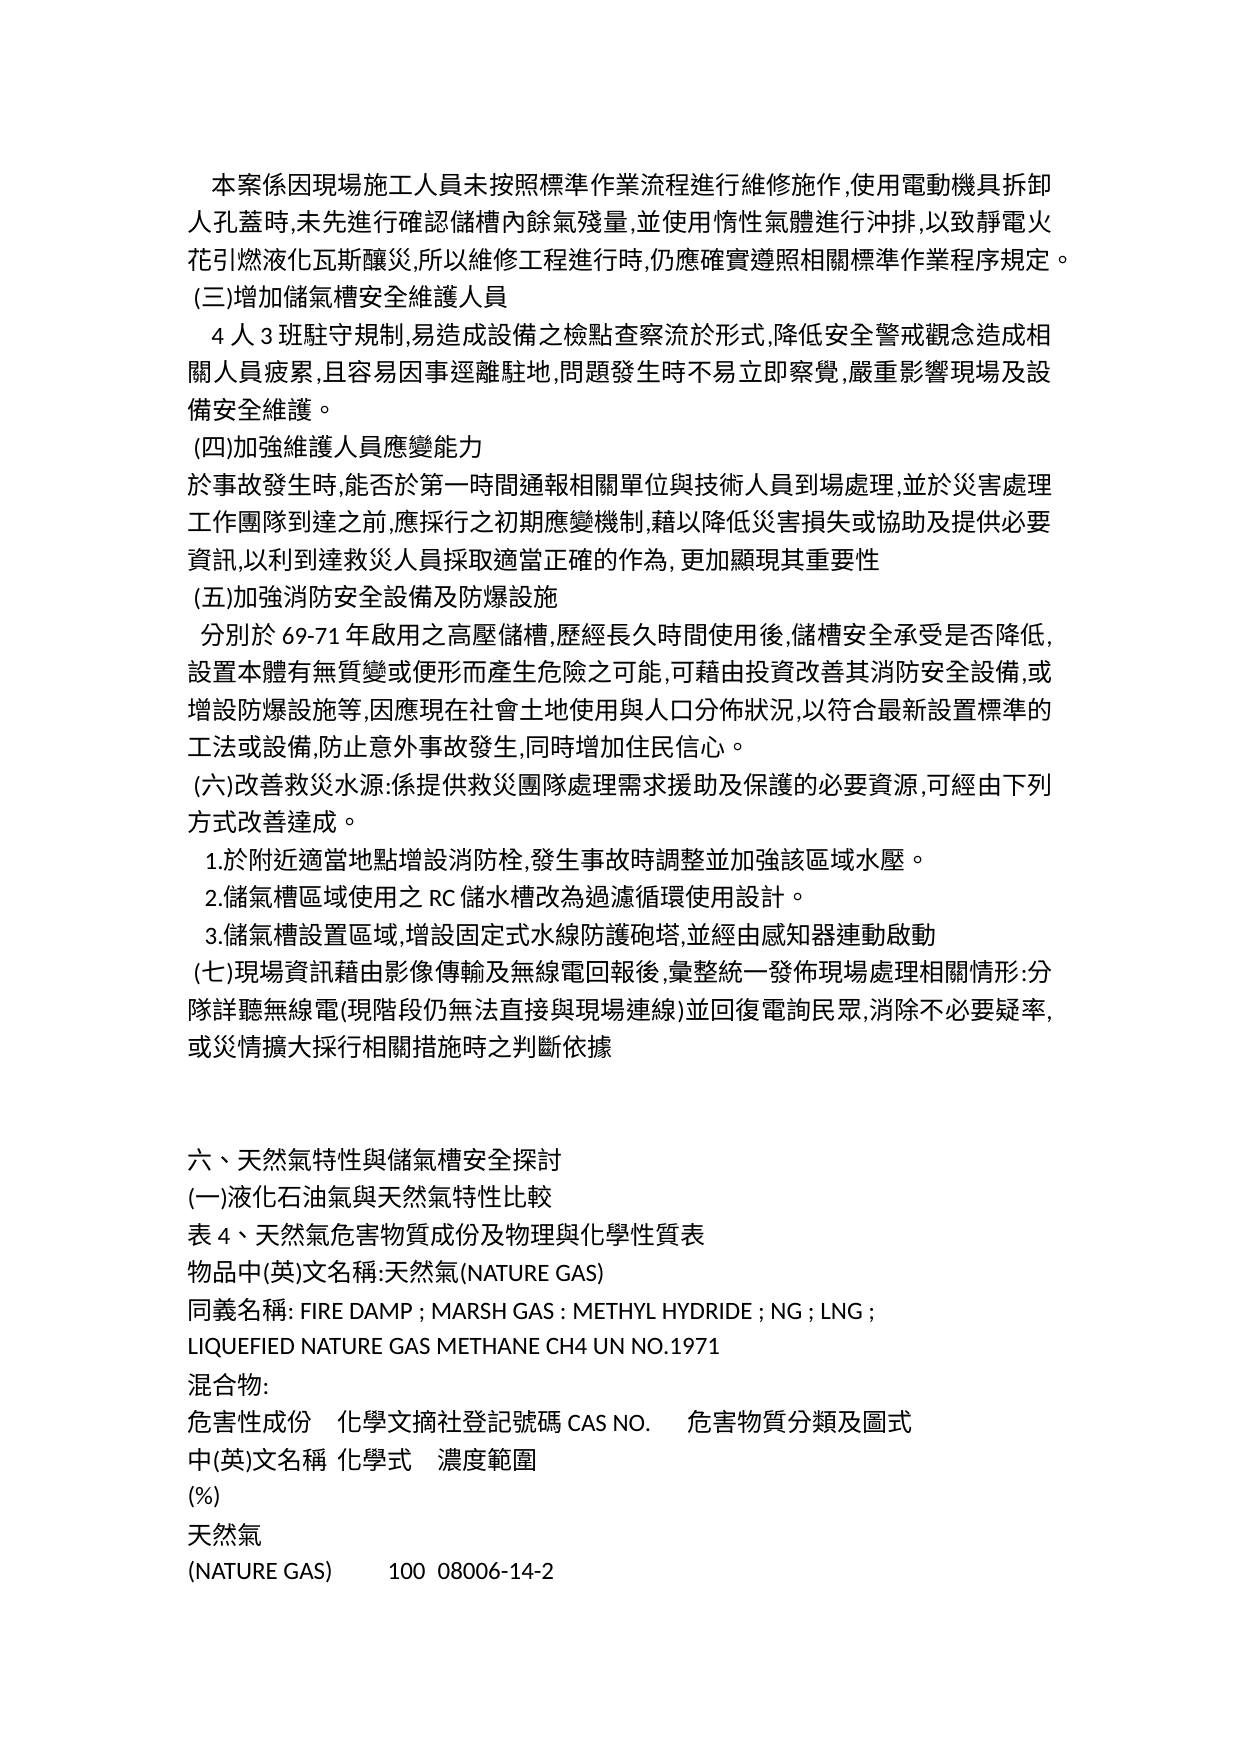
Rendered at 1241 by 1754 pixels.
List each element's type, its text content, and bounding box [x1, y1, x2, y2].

text 危害性成份 化學文摘社登記號碼CAS NO. 危害物質分類及圖式 [187, 1402, 1053, 1439]
text 六、天然氣特性與儲氣槽安全探討 [187, 1139, 1053, 1177]
text 同義名稱: FIRE DAMP ; MARSH GAS : METHYL HYDRIDE ; NG ; LNG ; [187, 1289, 1053, 1327]
text (七)現場資訊藉由影像傳輸及無線電回報後,彙整統一發佈現場處理相關情形:分隊詳聽無線電(現階段仍無法直接與現場連線)並回復電詢民眾,消除不必要疑率,或災情擴大採行相關措施時之判斷依據 [187, 952, 1053, 1064]
text 4人3班駐守規制,易造成設備之檢點查察流於形式,降低安全警戒觀念造成相關人員疲累,且容易因事逕離駐地,問題發生時不易立即察覺,嚴重影響現場及設備安全維護。 [187, 314, 1053, 427]
text (六)改善救災水源:係提供救災團隊處理需求援助及保護的必要資源,可經由下列方式改善達成。 [187, 764, 1053, 839]
text 3.儲氣槽設置區域,增設固定式水線防護砲塔,並經由感知器連動啟動 [187, 914, 1053, 952]
text LIQUEFIED NATURE GAS METHANE CH4 UN NO.1971 [187, 1327, 1053, 1364]
text 2.儲氣槽區域使用之RC儲水槽改為過濾循環使用設計。 [187, 877, 1053, 914]
text 本案係因現場施工人員未按照標準作業流程進行維修施作,使用電動機具拆卸人孔蓋時,未先進行確認儲槽內餘氣殘量,並使用惰性氣體進行沖排,以致靜電火花引燃液化瓦斯釀災,所以維修工程進行時,仍應確實遵照相關標準作業程序規定。 [187, 164, 1053, 277]
text 物品中(英)文名稱:天然氣(NATURE GAS) [187, 1252, 1053, 1289]
text (一)液化石油氣與天然氣特性比較 [187, 1177, 1053, 1214]
text 表4、天然氣危害物質成份及物理與化學性質表 [187, 1214, 1053, 1252]
text (四)加強維護人員應變能力 [187, 427, 1053, 464]
text 混合物: [187, 1364, 1053, 1402]
text (三)增加儲氣槽安全維護人員 [187, 277, 1053, 314]
text (五)加強消防安全設備及防爆設施 [187, 577, 1053, 614]
text (%) [187, 1477, 1053, 1514]
text 分別於69-71年啟用之高壓儲槽,歷經長久時間使用後,儲槽安全承受是否降低,設置本體有無質變或便形而產生危險之可能,可藉由投資改善其消防安全設備,或增設防爆設施等,因應現在社會土地使用與人口分佈狀況,以符合最新設置標準的工法或設備,防止意外事故發生,同時增加住民信心。 [187, 614, 1053, 764]
text 中(英)文名稱 化學式 濃度範圍 [187, 1439, 1053, 1477]
text (NATURE GAS) 100 08006-14-2 [187, 1552, 1053, 1589]
text 天然氣 [187, 1514, 1053, 1552]
text 於事故發生時,能否於第一時間通報相關單位與技術人員到場處理,並於災害處理工作團隊到達之前,應採行之初期應變機制,藉以降低災害損失或協助及提供必要資訊,以利到達救災人員採取適當正確的作為, 更加顯現其重要性 [187, 464, 1053, 577]
text 1.於附近適當地點增設消防栓,發生事故時調整並加強該區域水壓。 [187, 839, 1053, 877]
